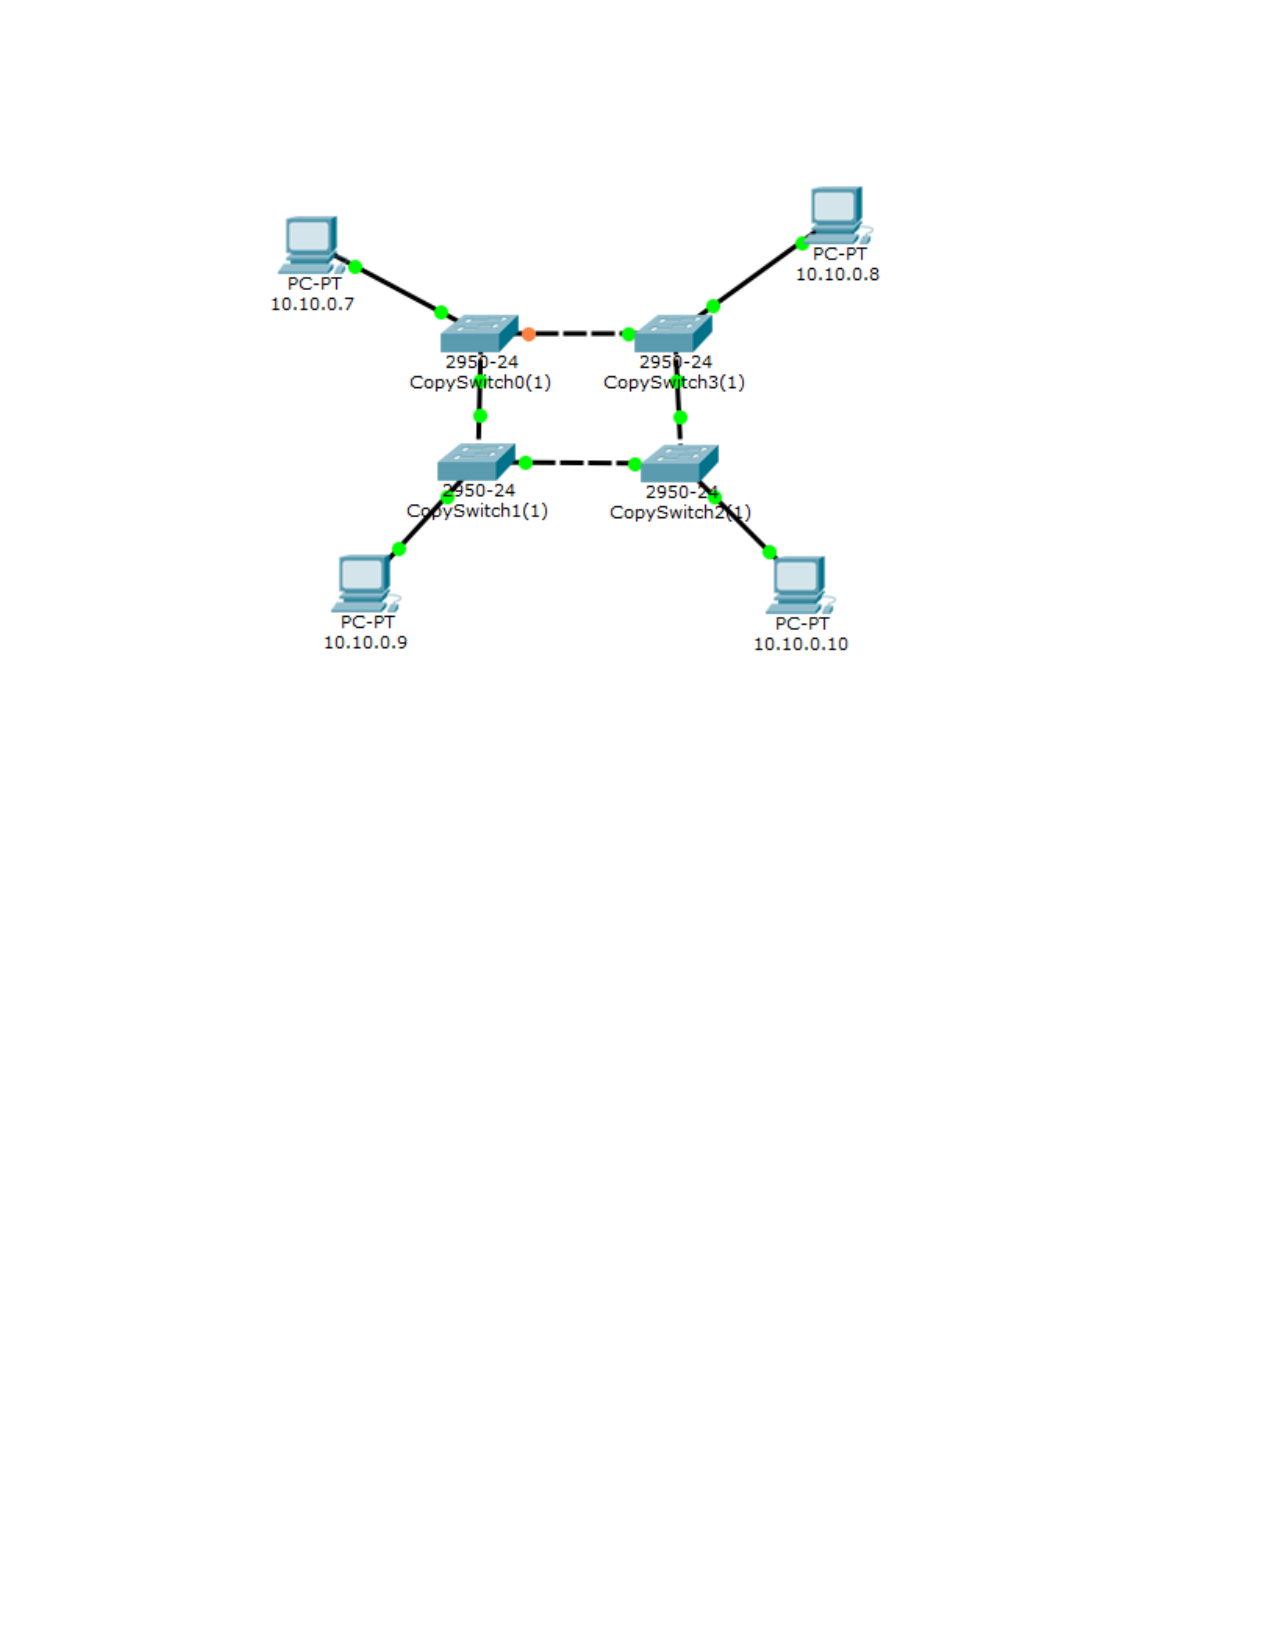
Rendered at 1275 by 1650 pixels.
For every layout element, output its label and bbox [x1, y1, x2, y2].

picture [150, 150, 1074, 724]
